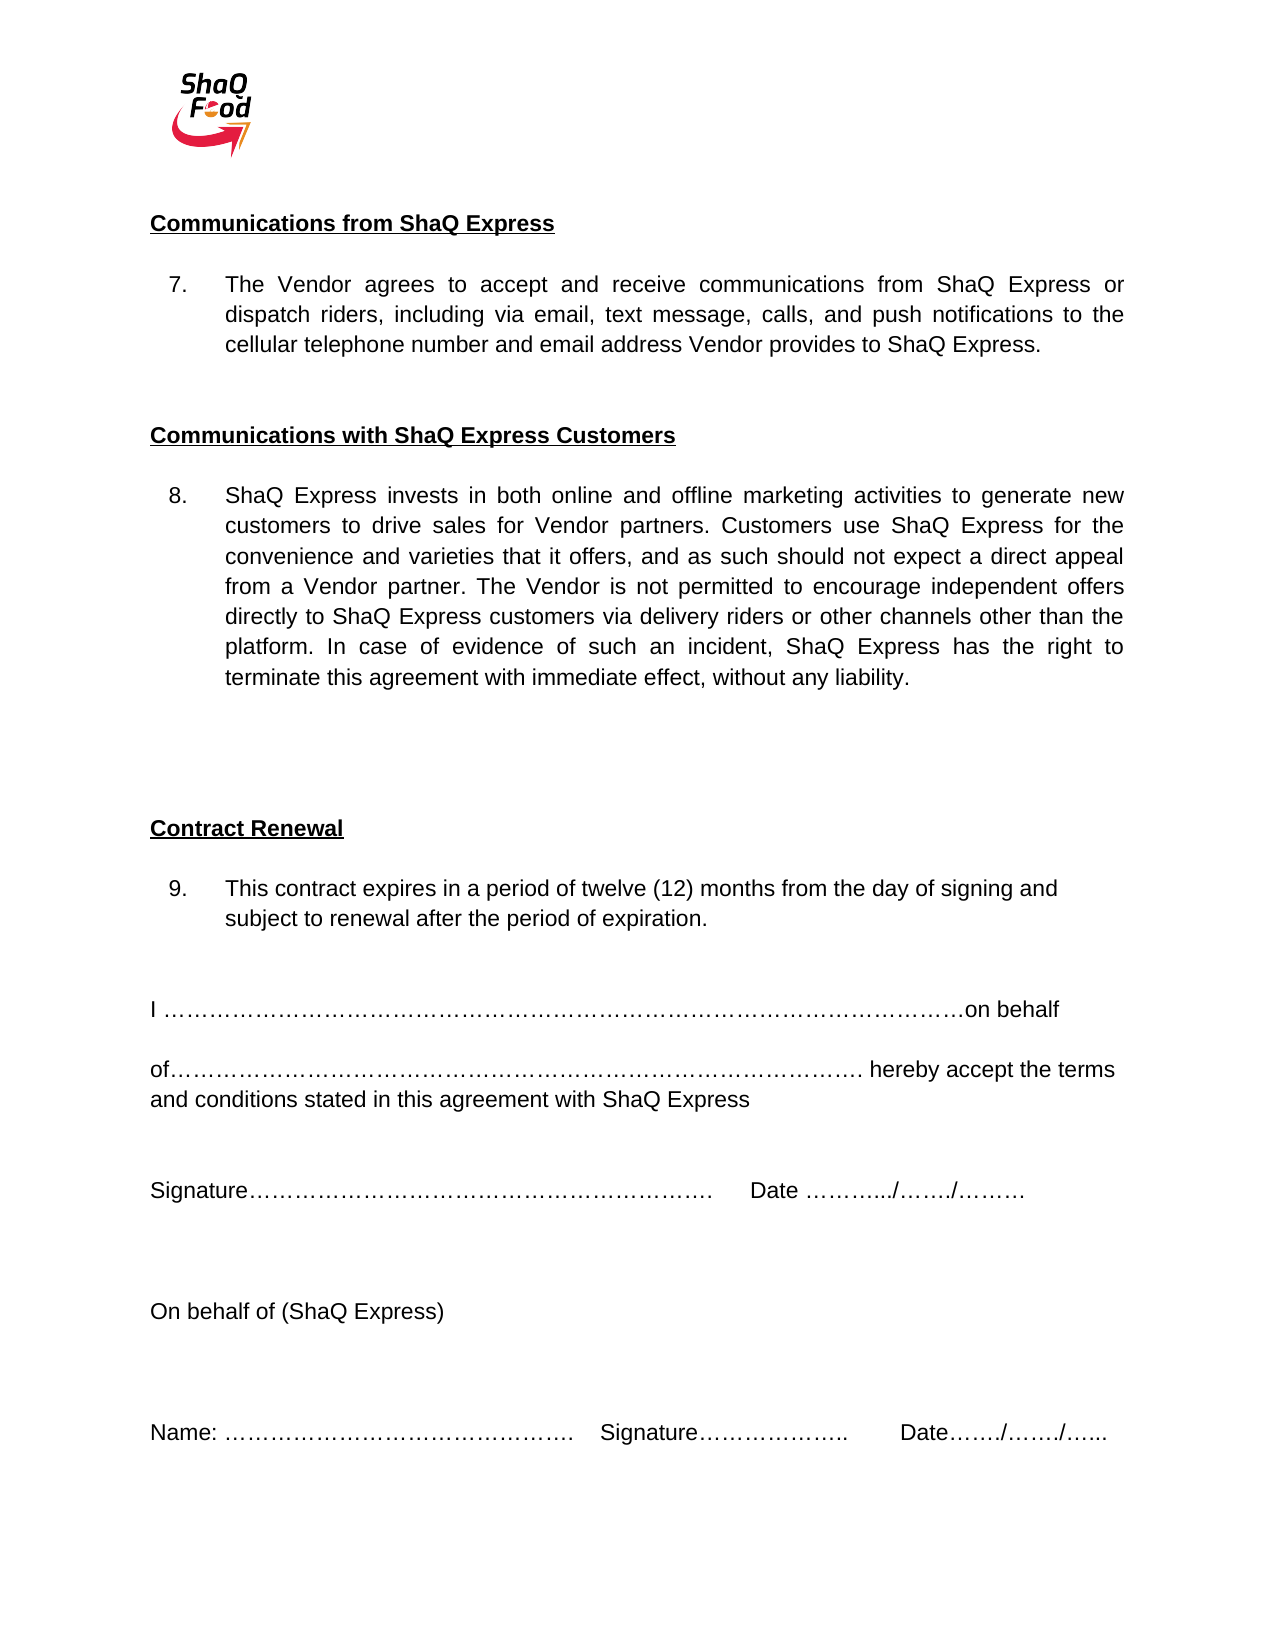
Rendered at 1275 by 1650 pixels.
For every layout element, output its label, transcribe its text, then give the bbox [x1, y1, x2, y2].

text Signature……………………………………………………. Date ……….../……./……… [150, 1177, 1125, 1203]
picture [97, 16, 325, 244]
text of………………………………………………………………………………. hereby accept the terms and conditions stated in this agreement with ShaQ Express [150, 1056, 1125, 1113]
text Communications from ShaQ Express [150, 210, 1125, 237]
text Communications with ShaQ Express Customers [150, 422, 1125, 448]
list ShaQ Express invests in both online and offline marketing activities to generate new customers to drive sales for Vendor partners. Customers use ShaQ Express for the convenience and varieties that it offers, and as such should not expect a direct appeal from a Vendor partner. The Vendor is not permitted to encourage independent offers directly to ShaQ Express customers via delivery riders or other channels other than the platform. In case of evidence of such an incident, ShaQ Express has the right to terminate this agreement with immediate effect, without any liability. [187, 482, 1125, 690]
list The Vendor agrees to accept and receive communications from ShaQ Express or dispatch riders, including via email, text message, calls, and push notifications to the cellular telephone number and email address Vendor provides to ShaQ Express. [187, 271, 1125, 358]
text I ……………………………………………………………………………………………on behalf [150, 996, 1125, 1022]
text Contract Renewal [150, 814, 1125, 841]
list This contract expires in a period of twelve (12) months from the day of signing and subject to renewal after the period of expiration. [187, 875, 1125, 932]
text Name: ………………………………………. Signature……………….. Date……./……./…... [150, 1419, 1125, 1445]
text On behalf of (ShaQ Express) [150, 1298, 1125, 1324]
